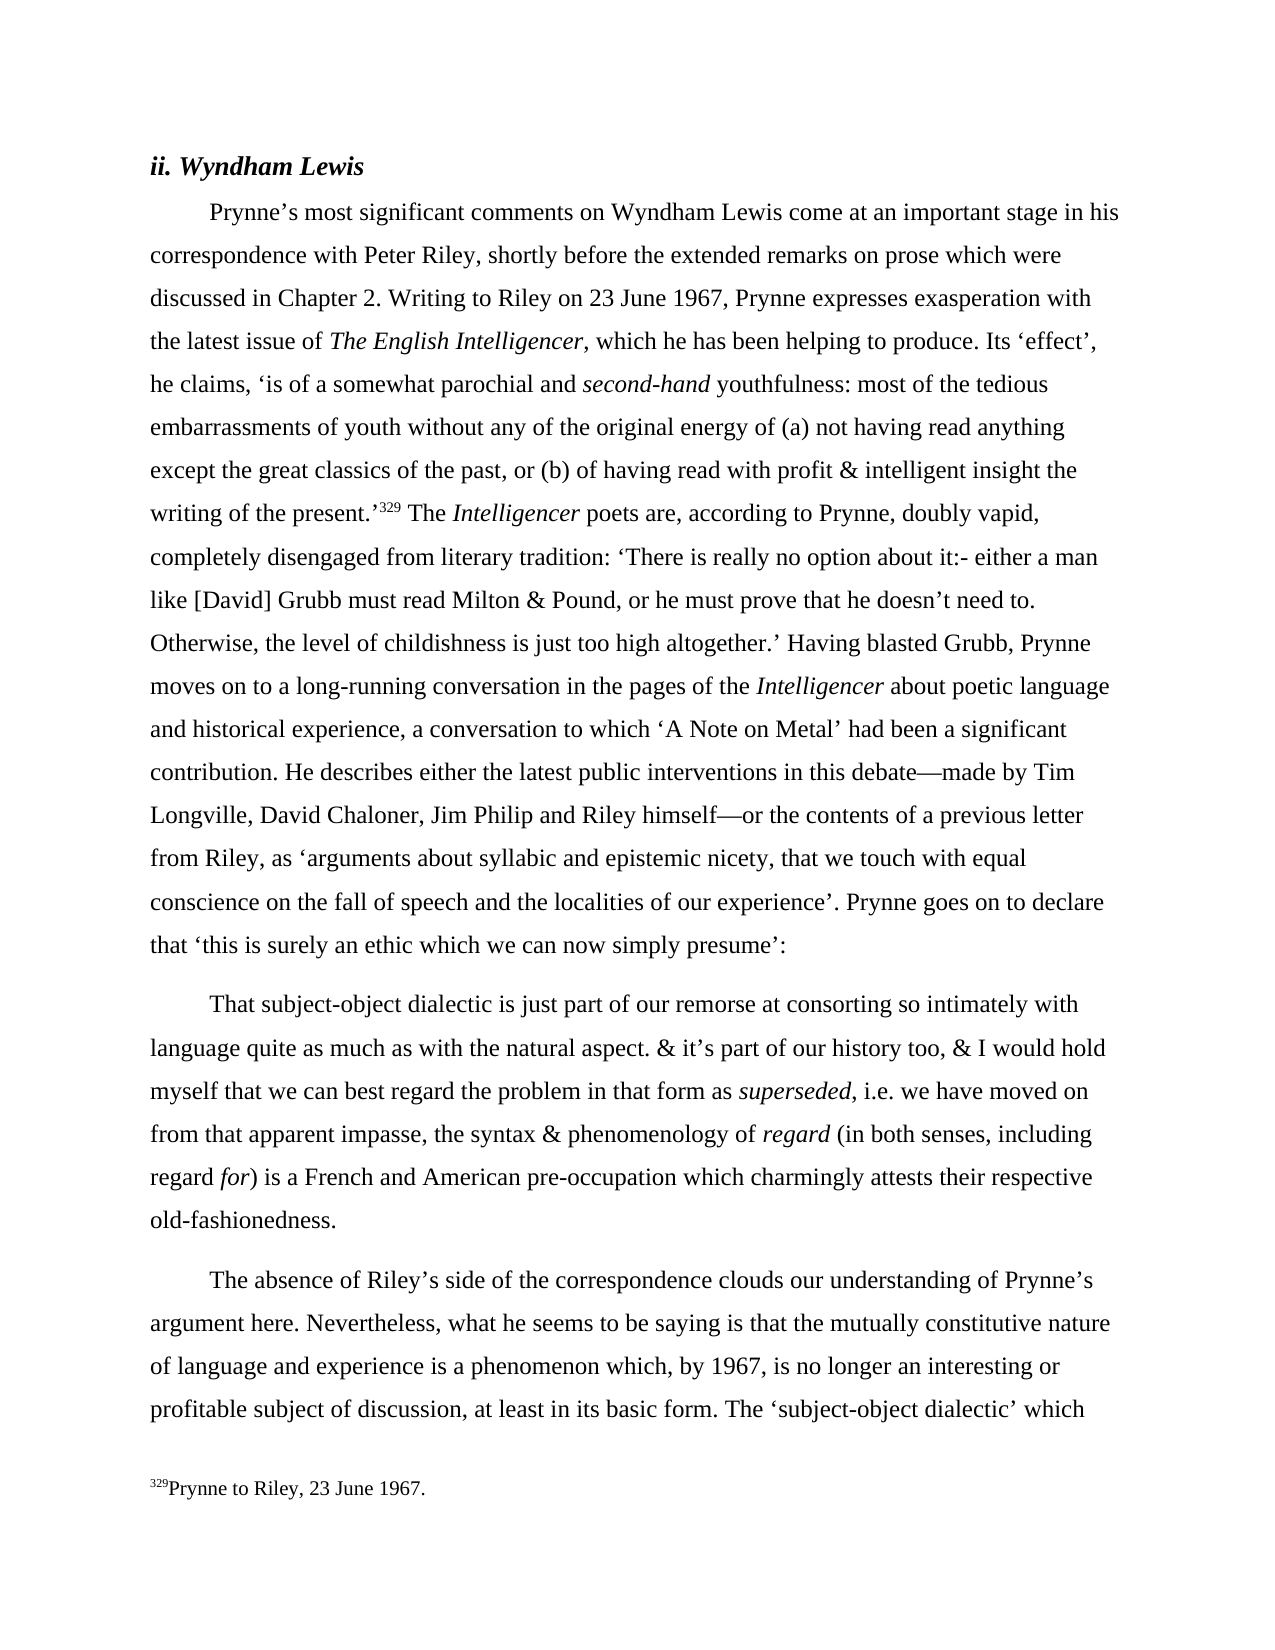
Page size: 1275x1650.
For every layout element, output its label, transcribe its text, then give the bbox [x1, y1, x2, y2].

text Prynne’s most significant comments on Wyndham Lewis come at an important stage in his correspondence with Peter Riley, shortly before the extended remarks on prose which were discussed in Chapter 2. Writing to Riley on 23 June 1967, Prynne expresses exasperation with the latest issue of The English Intelligencer, which he has been helping to produce. Its ‘effect’, he claims, ‘is of a somewhat parochial and second-hand youthfulness: most of the tedious embarrassments of youth without any of the original energy of (a) not having read anything except the great classics of the past, or (b) of having read with profit & intelligent insight the writing of the present.’ The Intelligencer poets are, according to Prynne, doubly vapid, completely disengaged from literary tradition: ‘There is really no option about it:- either a man like [David] Grubb must read Milton & Pound, or he must prove that he doesn’t need to. Otherwise, the level of childishness is just too high altogether.’ Having blasted Grubb, Prynne moves on to a long-running conversation in the pages of the Intelligencer about poetic language and historical experience, a conversation to which ‘A Note on Metal’ had been a significant contribution. He describes either the latest public interventions in this debate—made by Tim Longville, David Chaloner, Jim Philip and Riley himself—or the contents of a previous letter from Riley, as ‘arguments about syllabic and epistemic nicety, that we touch with equal conscience on the fall of speech and the localities of our experience’. Prynne goes on to declare that ‘this is surely an ethic which we can now simply presume’: [150, 197, 1125, 958]
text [150, 1265, 1125, 1423]
subtitle ii. Wyndham Lewis [150, 150, 1125, 181]
